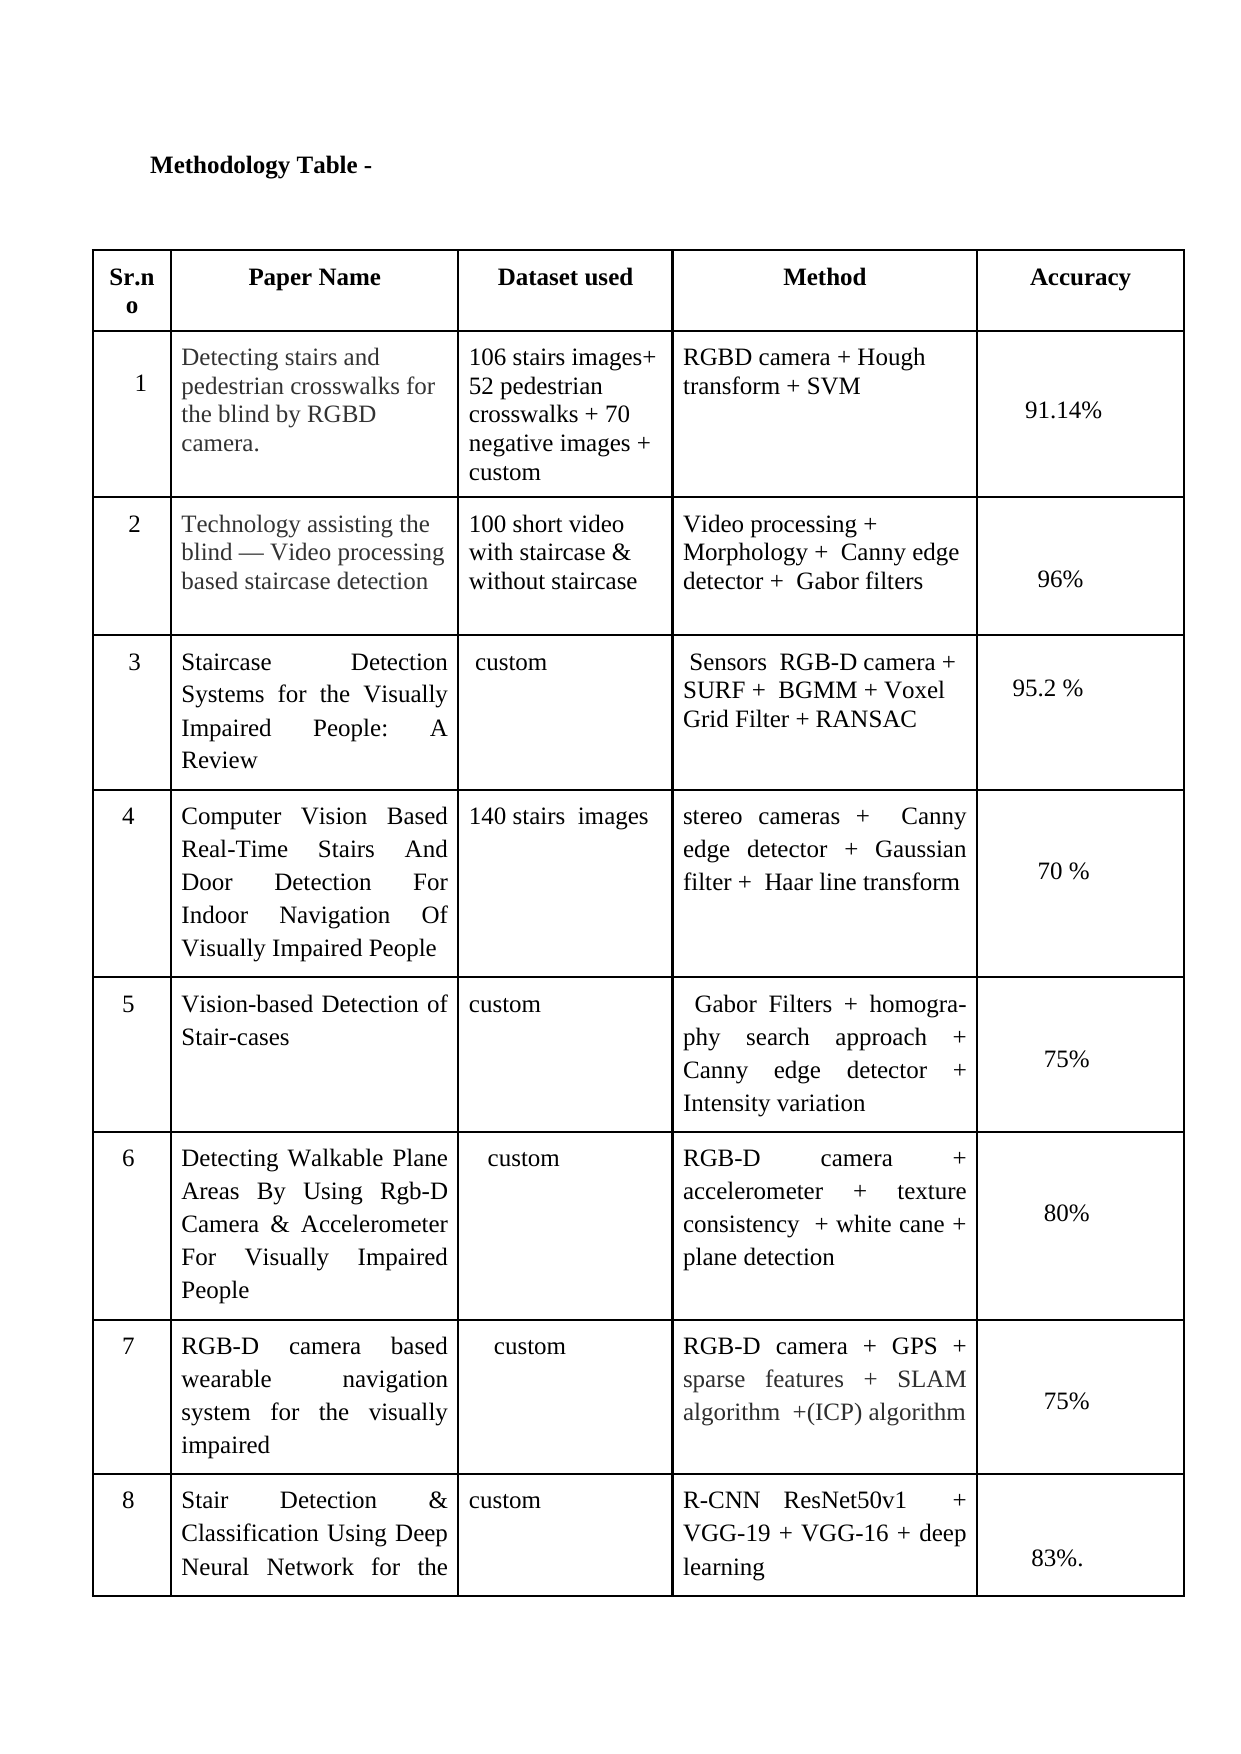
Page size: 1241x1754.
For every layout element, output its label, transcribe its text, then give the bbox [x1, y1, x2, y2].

table_cell 95.2 % [978, 636, 1183, 789]
table_cell RGBD camera + Hough transform + SVM [674, 332, 976, 496]
table_header Sr.no [94, 251, 170, 329]
table_header Accuracy [978, 251, 1183, 329]
table_cell 6 [94, 1133, 170, 1318]
table_cell custom [459, 978, 671, 1131]
table_cell Gabor Filters + homogra-phy search approach + Canny edge detector + Intensity variation [674, 978, 976, 1131]
table_cell 75% [978, 978, 1183, 1131]
table_cell Computer Vision Based Real-Time Stairs And Door Detection For Indoor Navigation Of Visually Impaired People [172, 791, 457, 976]
table_cell 96% [978, 498, 1183, 634]
table_header Method [674, 251, 976, 329]
table_cell Technology assisting the blind — Video processing based staircase detection [172, 498, 457, 634]
table_cell 4 [94, 791, 170, 976]
table_cell Detecting Walkable Plane Areas By Using Rgb-D Camera & Accelerometer For Visually Impaired People [172, 1133, 457, 1318]
table_cell 70 % [978, 791, 1183, 976]
table_cell custom [459, 636, 671, 789]
table_cell 91.14% [978, 332, 1183, 496]
table_cell 83%. [978, 1475, 1183, 1594]
table_header Dataset used [459, 251, 671, 329]
table_cell 106 stairs images+ 52 pedestrian crosswalks + 70 negative images + custom [459, 332, 671, 496]
table_cell 75% [978, 1321, 1183, 1473]
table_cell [172, 1475, 457, 1594]
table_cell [674, 1475, 976, 1594]
table_cell 1 [94, 332, 170, 496]
table_cell custom [459, 1321, 671, 1473]
table_cell Staircase Detection Systems for the Visually Impaired People: A Review [172, 636, 457, 789]
table_cell 8 [94, 1475, 170, 1594]
table_cell 5 [94, 978, 170, 1131]
table_cell 3 [94, 636, 170, 789]
table_cell RGB-D camera + accelerometer + texture consistency + white cane + plane detection [674, 1133, 976, 1318]
table_cell 140 stairs images [459, 791, 671, 976]
table_cell Detecting stairs and pedestrian crosswalks for the blind by RGBD camera. [172, 332, 457, 496]
table_cell 7 [94, 1321, 170, 1473]
table_cell custom [459, 1475, 671, 1594]
table_cell Sensors RGB-D camera + SURF + BGMM + Voxel Grid Filter + RANSAC [674, 636, 976, 789]
table_cell RGB-D camera + GPS + sparse features + SLAM algorithm +(ICP) algorithm [674, 1321, 976, 1473]
table_cell 2 [94, 498, 170, 634]
table_cell Vision-based Detection of Stair-cases [172, 978, 457, 1131]
table_cell Video processing + Morphology + Canny edge detector + Gabor filters [674, 498, 976, 634]
table_cell 100 short video with staircase & without staircase [459, 498, 671, 634]
table_cell 80% [978, 1133, 1183, 1318]
table_cell stereo cameras + Canny edge detector + Gaussian filter + Haar line transform [674, 791, 976, 976]
table_header Paper Name [172, 251, 457, 329]
text Methodology Table - [150, 150, 1090, 179]
table_cell RGB-D camera based wearable navigation system for the visually impaired [172, 1321, 457, 1473]
table_cell custom [459, 1133, 671, 1318]
